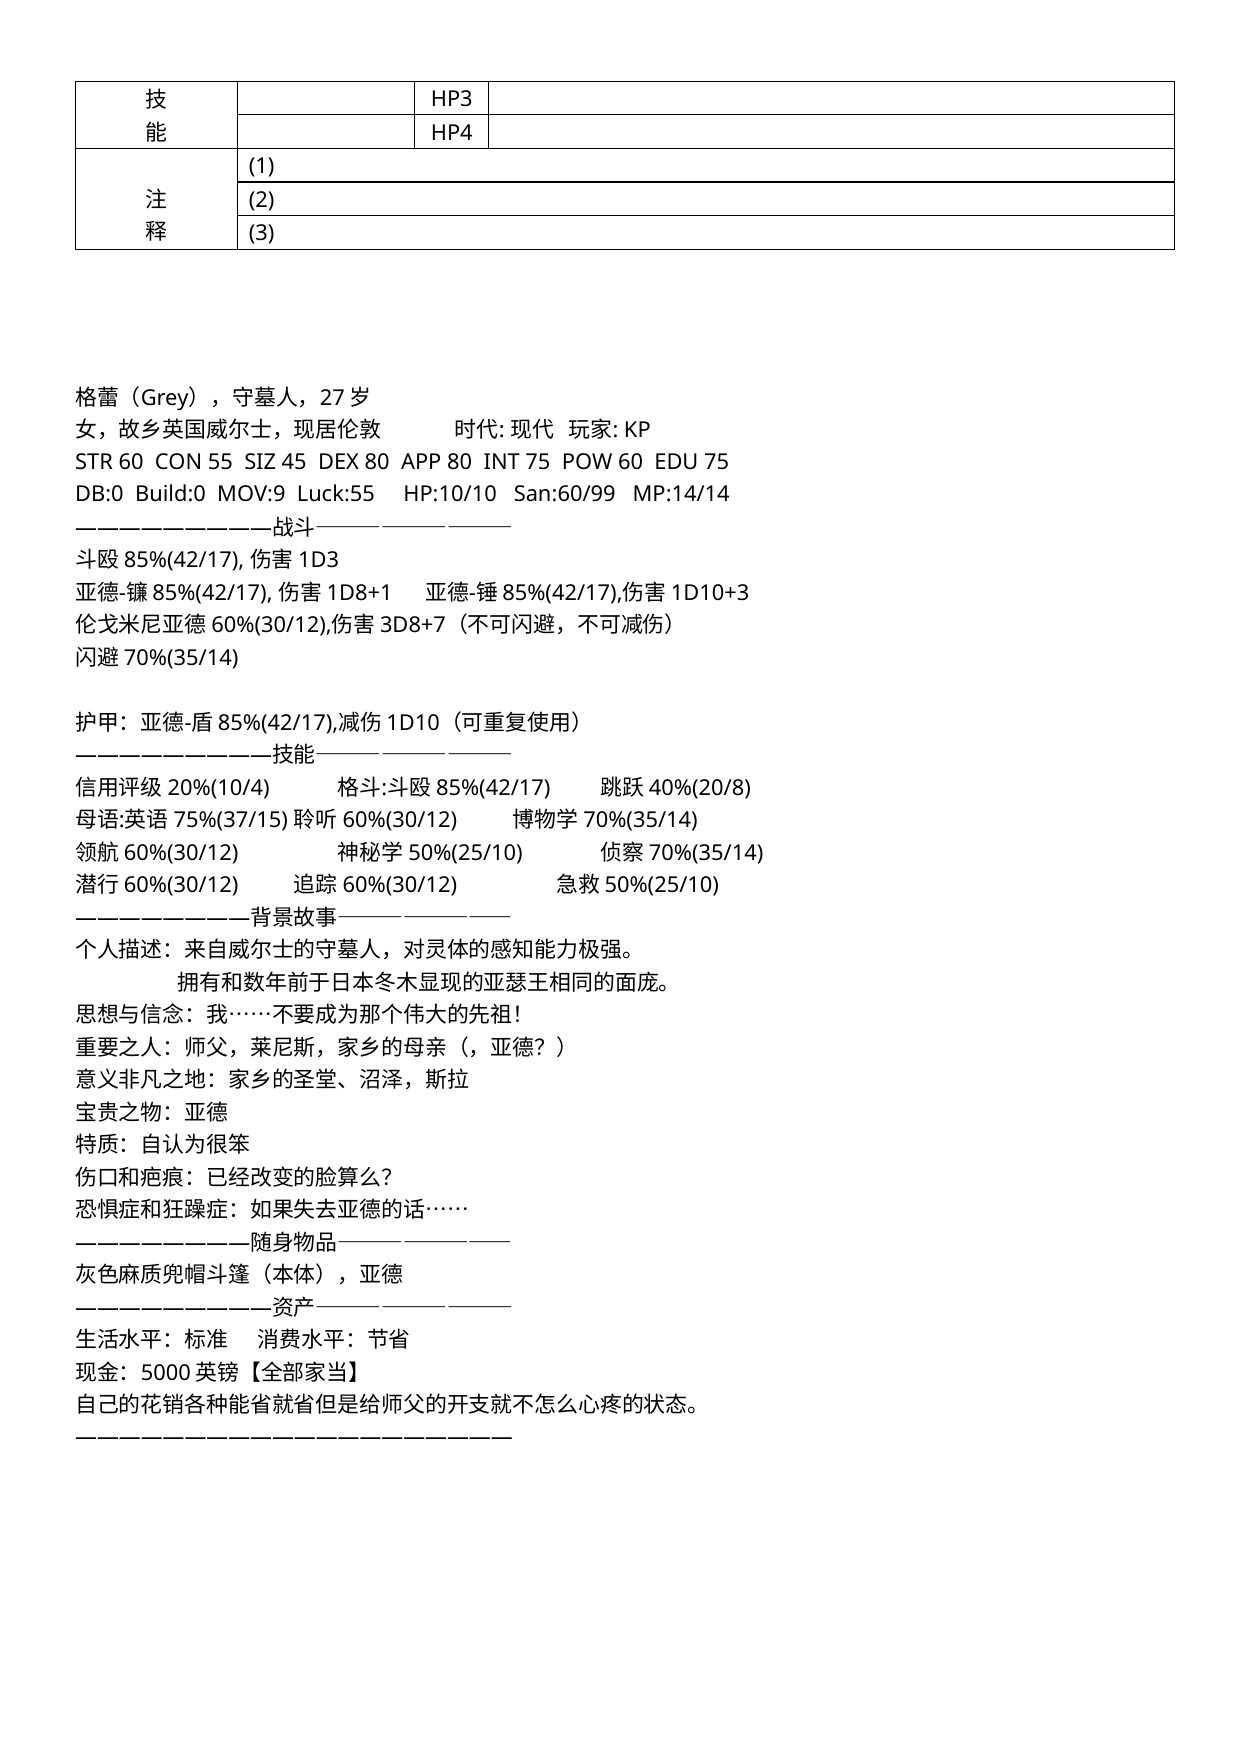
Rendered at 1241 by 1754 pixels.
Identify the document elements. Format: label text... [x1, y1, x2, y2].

text 信用评级 20%(10/4) 格斗:斗殴 85%(42/17) 跳跃 40%(20/8) [75, 769, 1165, 802]
text —————————战斗————————— [75, 509, 1165, 542]
text 伤口和疤痕：已经改变的脸算么？ [75, 1159, 1165, 1192]
table_cell [489, 115, 1174, 148]
text 灰色麻质兜帽斗篷（本体），亚德 [75, 1257, 1165, 1289]
text —————————资产————————— [75, 1289, 1165, 1322]
text ————————背景故事———————— [75, 899, 1165, 932]
text 宝贵之物：亚德 [75, 1094, 1165, 1127]
table_cell (2) [238, 183, 1174, 215]
table_cell [238, 115, 414, 148]
text 亚德-镰85%(42/17), 伤害1D8+1 亚德-锤85%(42/17),伤害1D10+3 [75, 574, 1165, 607]
text 女，故乡英国威尔士，现居伦敦 时代: 现代 玩家: KP [75, 412, 1165, 444]
text 生活水平：标准 消费水平：节省 [75, 1322, 1165, 1354]
text 格蕾（Grey），守墓人，27岁 [75, 379, 1165, 412]
text 意义非凡之地：家乡的圣堂、沼泽，斯拉 [75, 1062, 1165, 1094]
text 个人描述：来自威尔士的守墓人，对灵体的感知能力极强。 [75, 932, 1165, 964]
text 领航 60%(30/12) 神秘学 50%(25/10) 侦察 70%(35/14) [75, 834, 1165, 867]
text 自己的花销各种能省就省但是给师父的开支就不怎么心疼的状态。 [75, 1387, 1165, 1419]
table_cell [238, 82, 414, 114]
text 伦戈米尼亚德 60%(30/12),伤害3D8+7（不可闪避，不可减伤） [75, 607, 1165, 639]
table_cell 注 释 [76, 149, 237, 248]
text 现金：5000英镑【全部家当】 [75, 1354, 1165, 1387]
text STR 60 CON 55 SIZ 45 DEX 80 APP 80 INT 75 POW 60 EDU 75 [75, 444, 1165, 477]
text 潜行 60%(30/12) 追踪 60%(30/12) 急救50%(25/10) [75, 867, 1165, 899]
text —————————技能————————— [75, 737, 1165, 769]
text 拥有和数年前于日本冬木显现的亚瑟王相同的面庞。 [75, 964, 1165, 997]
text ————————随身物品———————— [75, 1224, 1165, 1257]
text 母语:英语 75%(37/15) 聆听 60%(30/12) 博物学 70%(35/14) [75, 802, 1165, 834]
text ———————————————————— [75, 1419, 1165, 1452]
text 闪避 70%(35/14) [75, 639, 1165, 672]
table_cell (1) [238, 149, 1174, 181]
text 恐惧症和狂躁症：如果失去亚德的话…… [75, 1192, 1165, 1224]
table_cell HP4 [415, 115, 488, 148]
text 重要之人：师父，莱尼斯，家乡的母亲（，亚德？） [75, 1029, 1165, 1062]
text 护甲：亚德-盾85%(42/17),减伤1D10（可重复使用） [75, 704, 1165, 737]
text 特质：自认为很笨 [75, 1127, 1165, 1159]
text DB:0 Build:0 MOV:9 Luck:55 HP:10/10 San:60/99 MP:14/14 [75, 477, 1165, 509]
table_cell HP3 [415, 82, 488, 114]
text 斗殴 85%(42/17), 伤害1D3 [75, 542, 1165, 574]
text 思想与信念：我……不要成为那个伟大的先祖！ [75, 997, 1165, 1029]
table_cell [489, 82, 1174, 114]
table_cell (3) [238, 216, 1174, 248]
